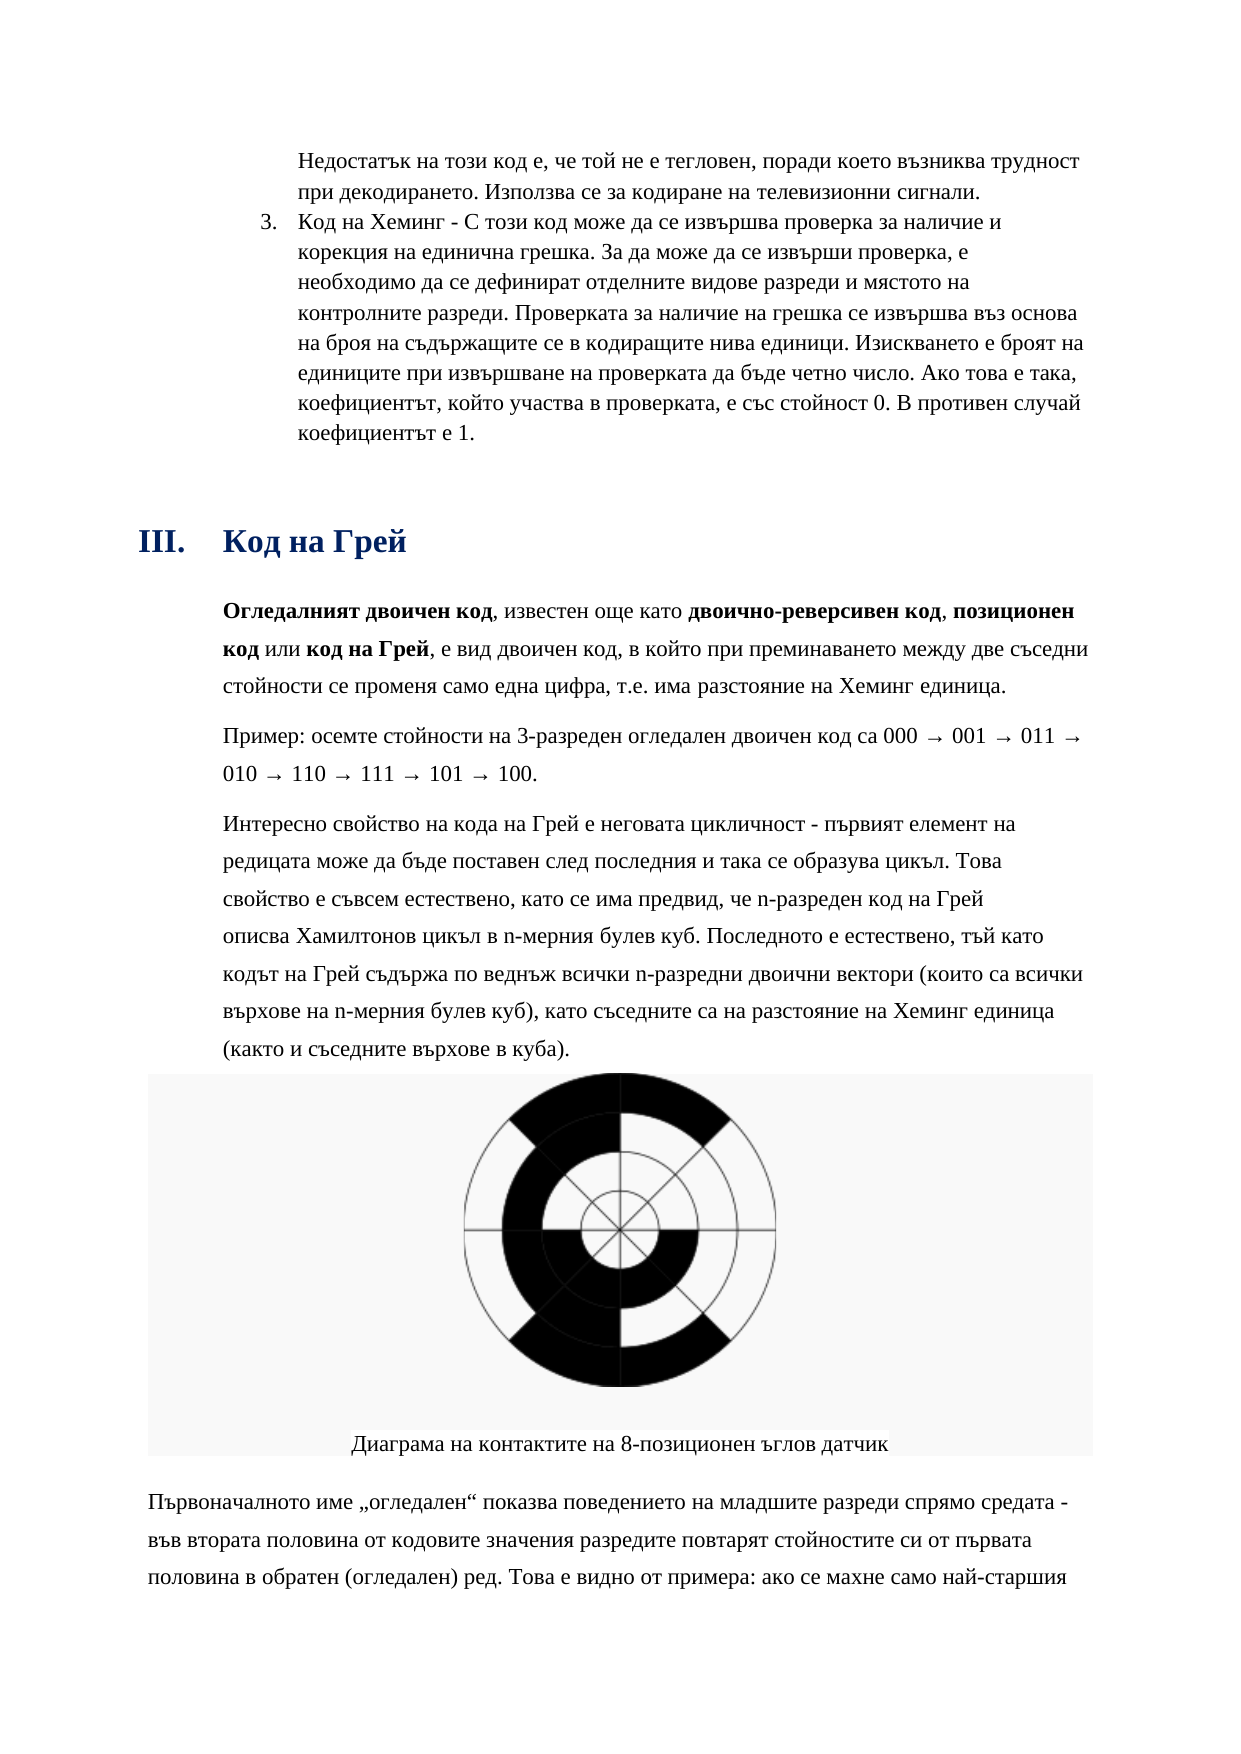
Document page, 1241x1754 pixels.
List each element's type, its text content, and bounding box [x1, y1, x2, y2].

text Интересно свойство на кода на Грей е неговата цикличност - първият елемент на редицата може да бъде поставен след последния и така се образува цикъл. Това свойство е съвсем естествено, като се има предвид, че n-разреден код на Грей описва Хамилтонов цикъл в n-мерния булев куб. Последното е естествено, тъй като кодът на Грей съдържа по веднъж всички n-разредни двоични вектори (които са всички върхове на n-мерния булев куб), като съседните са на разстояние на Хеминг единица (както и съседните върхове в куба). [223, 799, 1093, 1061]
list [260, 148, 1093, 204]
text Пример: осемте стойности на 3-разреден огледален двоичен код са 000 → 001 → 011 → 010 → 110 → 111 → 101 → 100. [223, 711, 1093, 786]
text Диаграма на контактите на 8-позиционен ъглов датчик [148, 1421, 1093, 1456]
list Код на Хеминг - С този код може да се извършва проверка за наличие и корекция на единична грешка. За да може да се извърши проверка, е необходимо да се дефинират отделните видове разреди и мястото на контролните разреди. Проверката за наличие на грешка се извършва въз основа на броя на съдържащите се в кодиращите нива единици. Изискването е броят на единиците при извършване на проверката да бъде четно число. Ако това е така, коефициентът, който участва в проверката, е със стойност 0. В противен случай коефициентът е 1. [260, 208, 1093, 446]
text Огледалният двоичен код, известен още като двоично-реверсивен код, позиционен код или код на Грей, е вид двоичен код, в който при преминаването между две съседни стойности се променя само една цифра, т.е. има разстояние на Хеминг единица. [223, 586, 1093, 699]
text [148, 1477, 1093, 1590]
picture [463, 1073, 777, 1387]
list Код на Грей [185, 522, 1093, 560]
